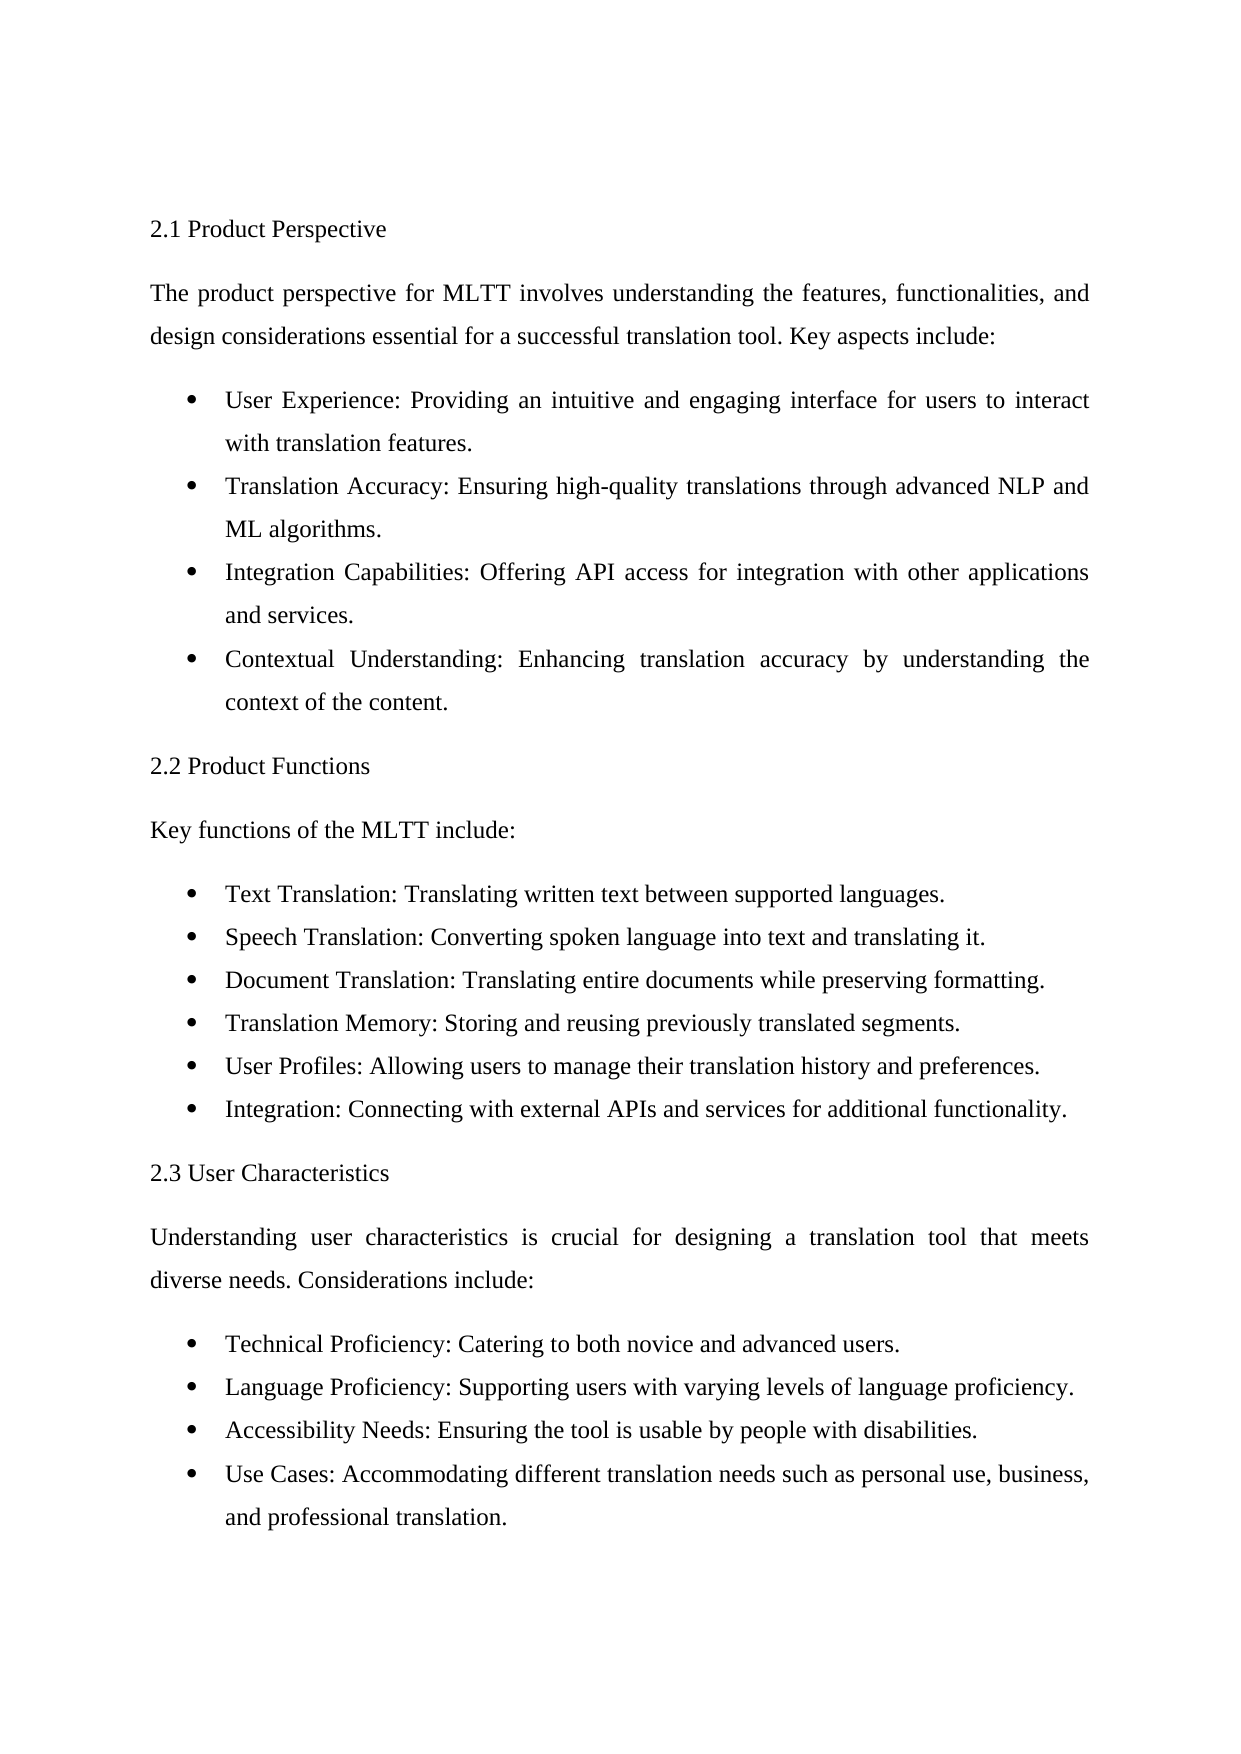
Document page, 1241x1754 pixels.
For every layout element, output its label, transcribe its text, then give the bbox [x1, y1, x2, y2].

list Translation Accuracy: Ensuring high-quality translations through advanced NLP and ML algorithms. [187, 471, 1090, 543]
text 2.3 User Characteristics [150, 1158, 1090, 1187]
list Integration: Connecting with external APIs and services for additional functionality. [187, 1094, 1090, 1123]
text 2.2 Product Functions [150, 751, 1090, 779]
list Accessibility Needs: Ensuring the tool is usable by people with disabilities. [187, 1416, 1090, 1444]
list Use Cases: Accommodating different translation needs such as personal use, business, and professional translation. [187, 1459, 1090, 1531]
list Contextual Understanding: Enhancing translation accuracy by understanding the context of the content. [187, 644, 1090, 716]
list Translation Memory: Storing and reusing previously translated segments. [187, 1008, 1090, 1037]
list Integration Capabilities: Offering API access for integration with other applications and services. [187, 557, 1090, 629]
text Key functions of the MLTT include: [150, 815, 1090, 843]
list User Experience: Providing an intuitive and engaging interface for users to interact with translation features. [187, 385, 1090, 457]
text The product perspective for MLTT involves understanding the features, functionalities, and design considerations essential for a successful translation tool. Key aspects include: [150, 278, 1090, 350]
list User Profiles: Allowing users to manage their translation history and preferences. [187, 1051, 1090, 1080]
list Speech Translation: Converting spoken language into text and translating it. [187, 922, 1090, 951]
text 2.1 Product Perspective [150, 214, 1090, 243]
list Language Proficiency: Supporting users with varying levels of language proficiency. [187, 1372, 1090, 1401]
list Technical Proficiency: Catering to both novice and advanced users. [187, 1329, 1090, 1358]
list Text Translation: Translating written text between supported languages. [187, 879, 1090, 907]
list Document Translation: Translating entire documents while preserving formatting. [187, 965, 1090, 994]
text Understanding user characteristics is crucial for designing a translation tool that meets diverse needs. Considerations include: [150, 1222, 1090, 1294]
